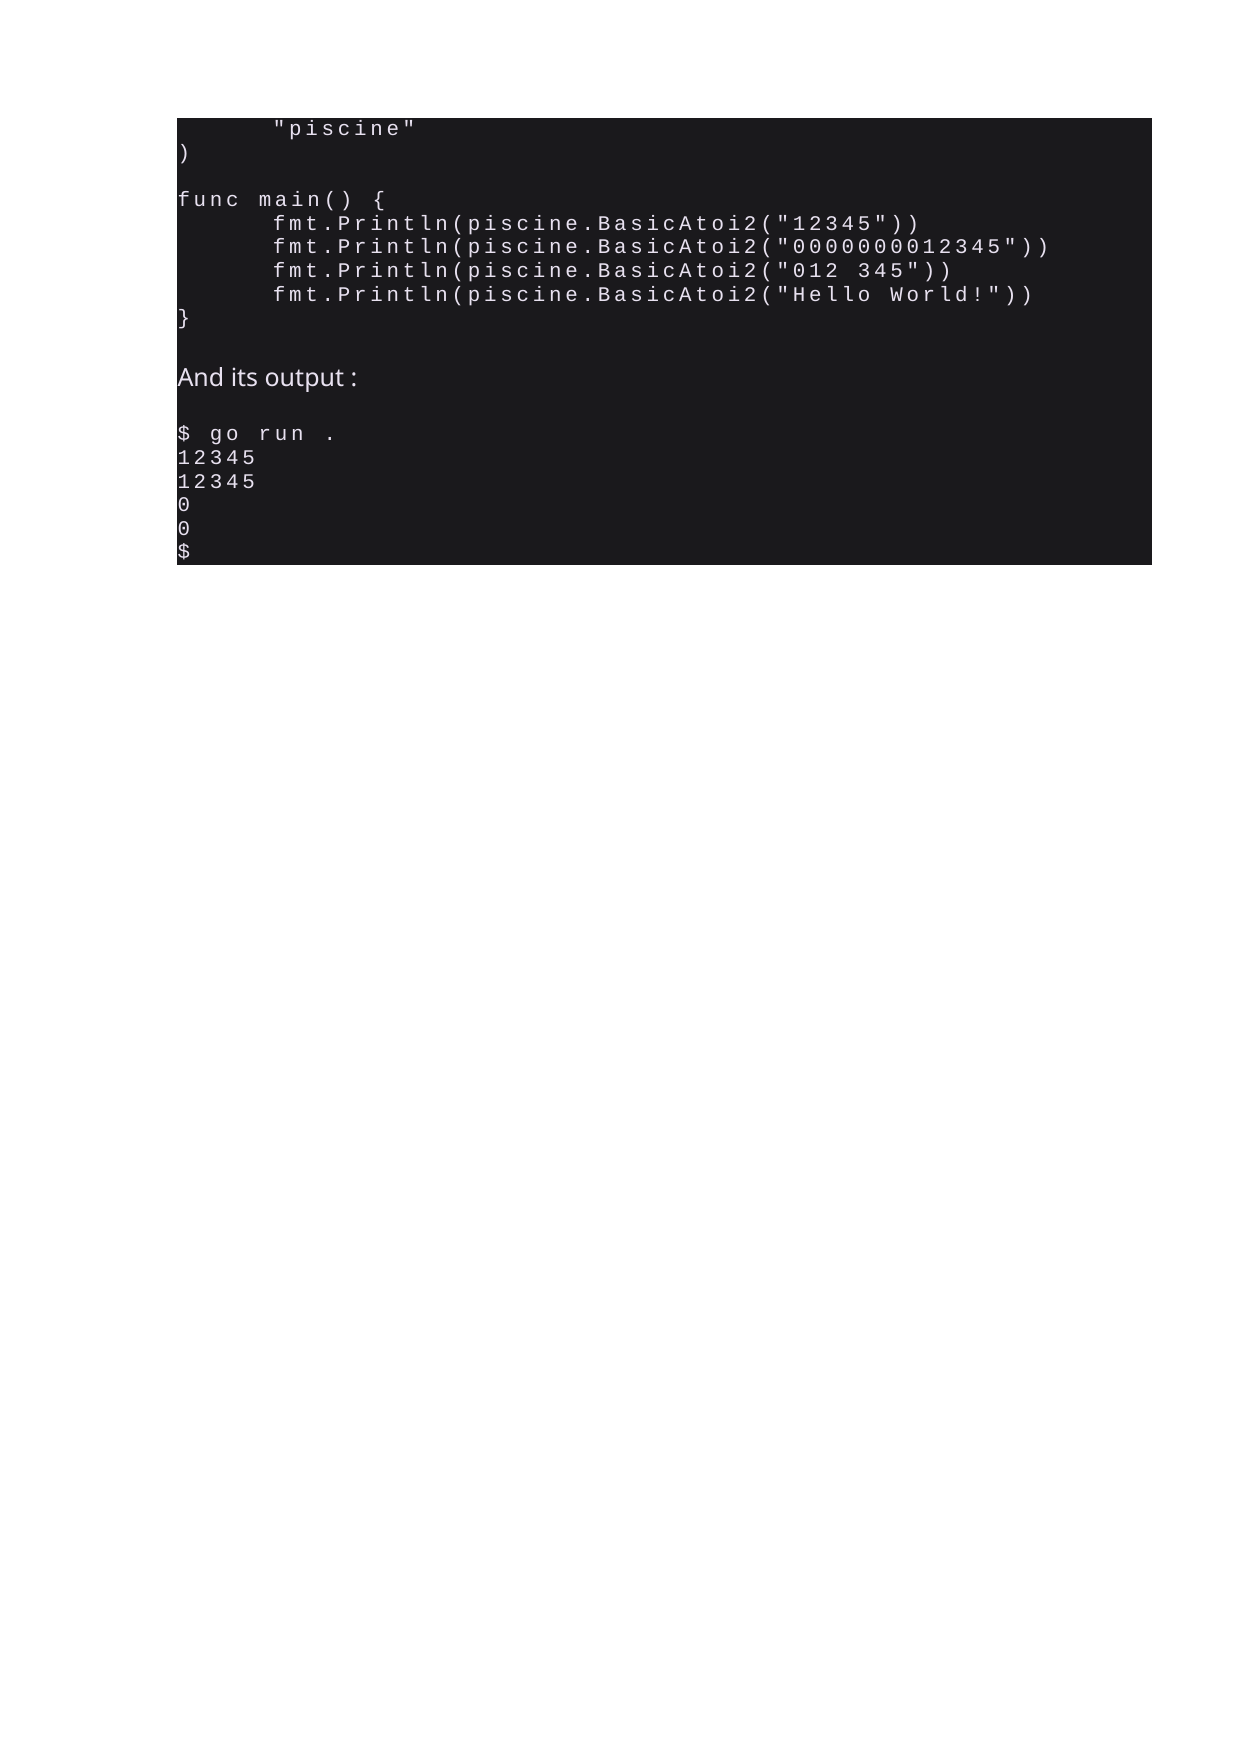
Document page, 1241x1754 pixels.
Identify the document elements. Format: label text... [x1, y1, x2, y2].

text fmt.Println(piscine.BasicAtoi2("012 345")) [177, 260, 1152, 284]
text } [177, 307, 1152, 331]
text 0 [177, 494, 1152, 518]
text 12345 [177, 447, 1152, 471]
text fmt.Println(piscine.BasicAtoi2("12345")) [177, 213, 1152, 236]
text $ [177, 542, 1152, 565]
text "piscine" [177, 118, 1152, 142]
text ) [177, 142, 1152, 165]
text And its output : [177, 360, 1152, 394]
text fmt.Println(piscine.BasicAtoi2("Hello World!")) [177, 284, 1152, 307]
text fmt.Println(piscine.BasicAtoi2("0000000012345")) [177, 236, 1152, 260]
text func main() { [177, 189, 1152, 213]
text 12345 [177, 471, 1152, 494]
text 0 [177, 518, 1152, 542]
text $ go run . [177, 423, 1152, 447]
